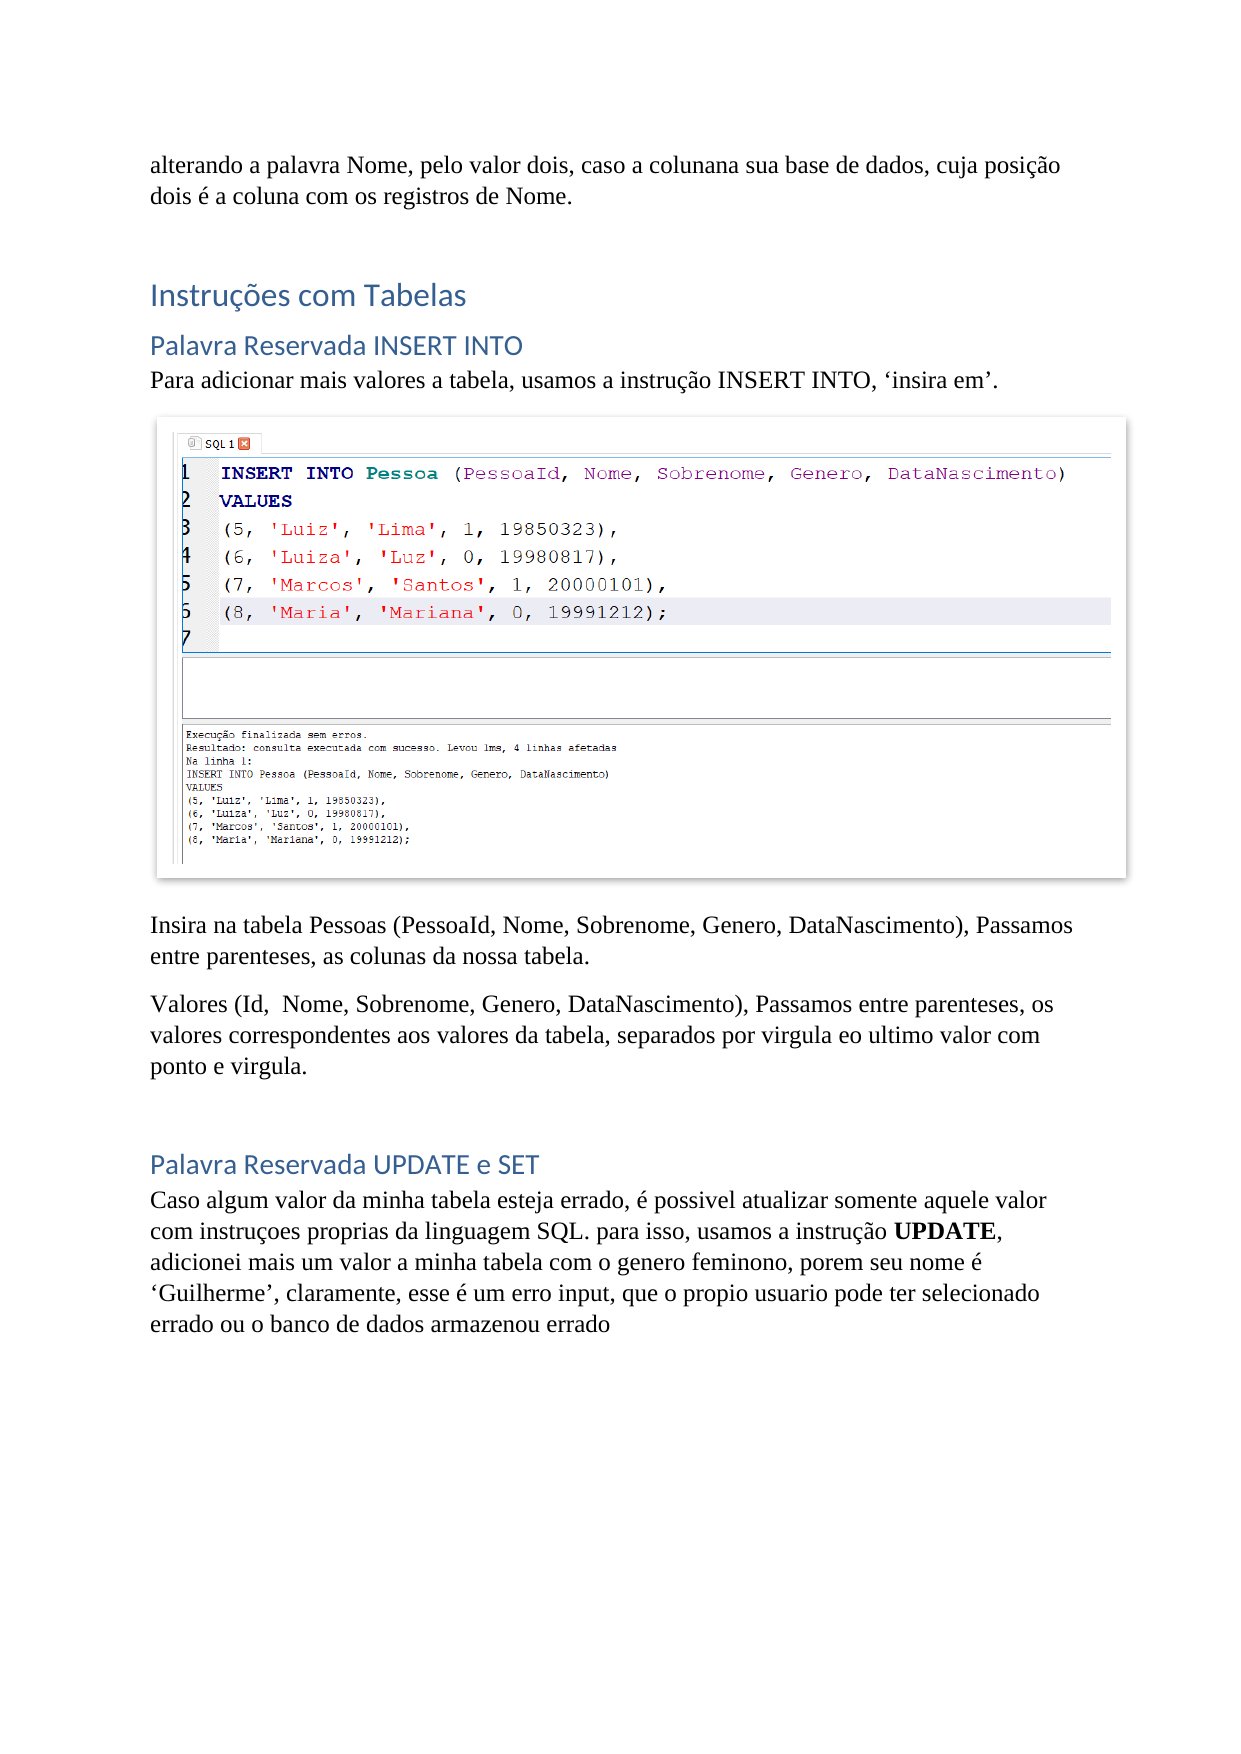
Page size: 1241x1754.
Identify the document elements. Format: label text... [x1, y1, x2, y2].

subtitle Instruções com Tabelas [150, 274, 1090, 314]
text Valores (Id, Nome, Sobrenome, Genero, DataNascimento), Passamos entre parenteses, os valores correspondentes aos valores da tabela, separados por virgula eo ultimo valor com ponto e virgula. [150, 989, 1090, 1080]
text Insira na tabela Pessoas (PessoaId, Nome, Sobrenome, Genero, DataNascimento), Passamos entre parenteses, as colunas da nossa tabela. [150, 910, 1090, 970]
picture [172, 432, 1111, 864]
text Caso algum valor da minha tabela esteja errado, é possivel atualizar somente aquele valor com instruçoes proprias da linguagem SQL. para isso, usamos a instrução UPDATE, adicionei mais um valor a minha tabela com o genero feminono, porem seu nome é ‘Guilherme’, claramente, esse é um erro input, que o propio usuario pode ter selecionado errado ou o banco de dados armazenou errado [150, 1185, 1090, 1338]
subtitle Palavra Reservada UPDATE e SET [150, 1146, 1090, 1182]
subtitle Palavra Reservada INSERT INTO [150, 327, 1090, 363]
text Para adicionar mais valores a tabela, usamos a instrução INSERT INTO, ‘insira em’. [150, 366, 1090, 394]
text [150, 150, 1090, 210]
